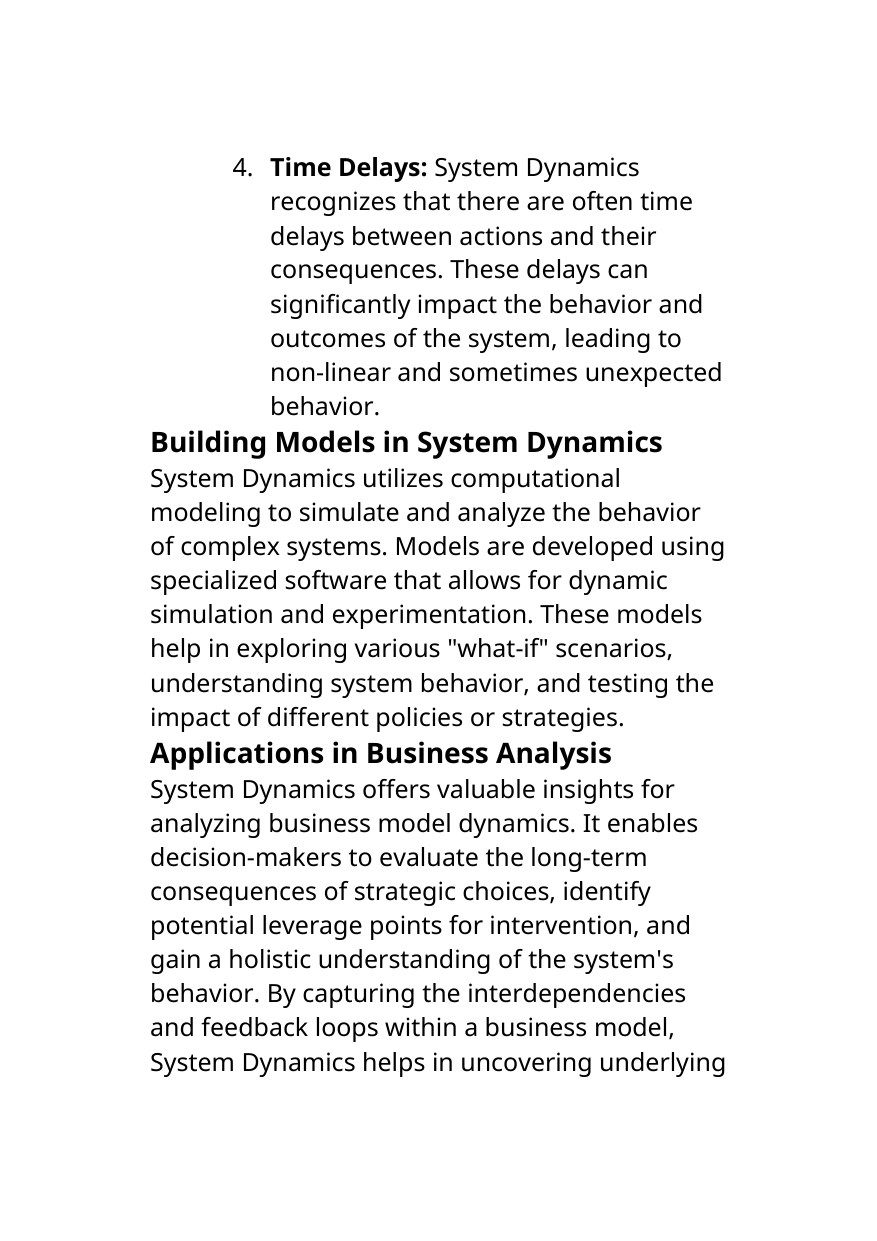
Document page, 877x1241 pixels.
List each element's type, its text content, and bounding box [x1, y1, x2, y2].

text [150, 772, 727, 1078]
subtitle Building Models in System Dynamics [150, 422, 727, 461]
text System Dynamics utilizes computational modeling to simulate and analyze the behavior of complex systems. Models are developed using specialized software that allows for dynamic simulation and experimentation. These models help in exploring various "what-if" scenarios, understanding system behavior, and testing the impact of different policies or strategies. [150, 461, 727, 733]
list Time Delays: System Dynamics recognizes that there are often time delays between actions and their consequences. These delays can significantly impact the behavior and outcomes of the system, leading to non-linear and sometimes unexpected behavior. [232, 150, 727, 422]
subtitle Applications in Business Analysis [150, 733, 727, 772]
